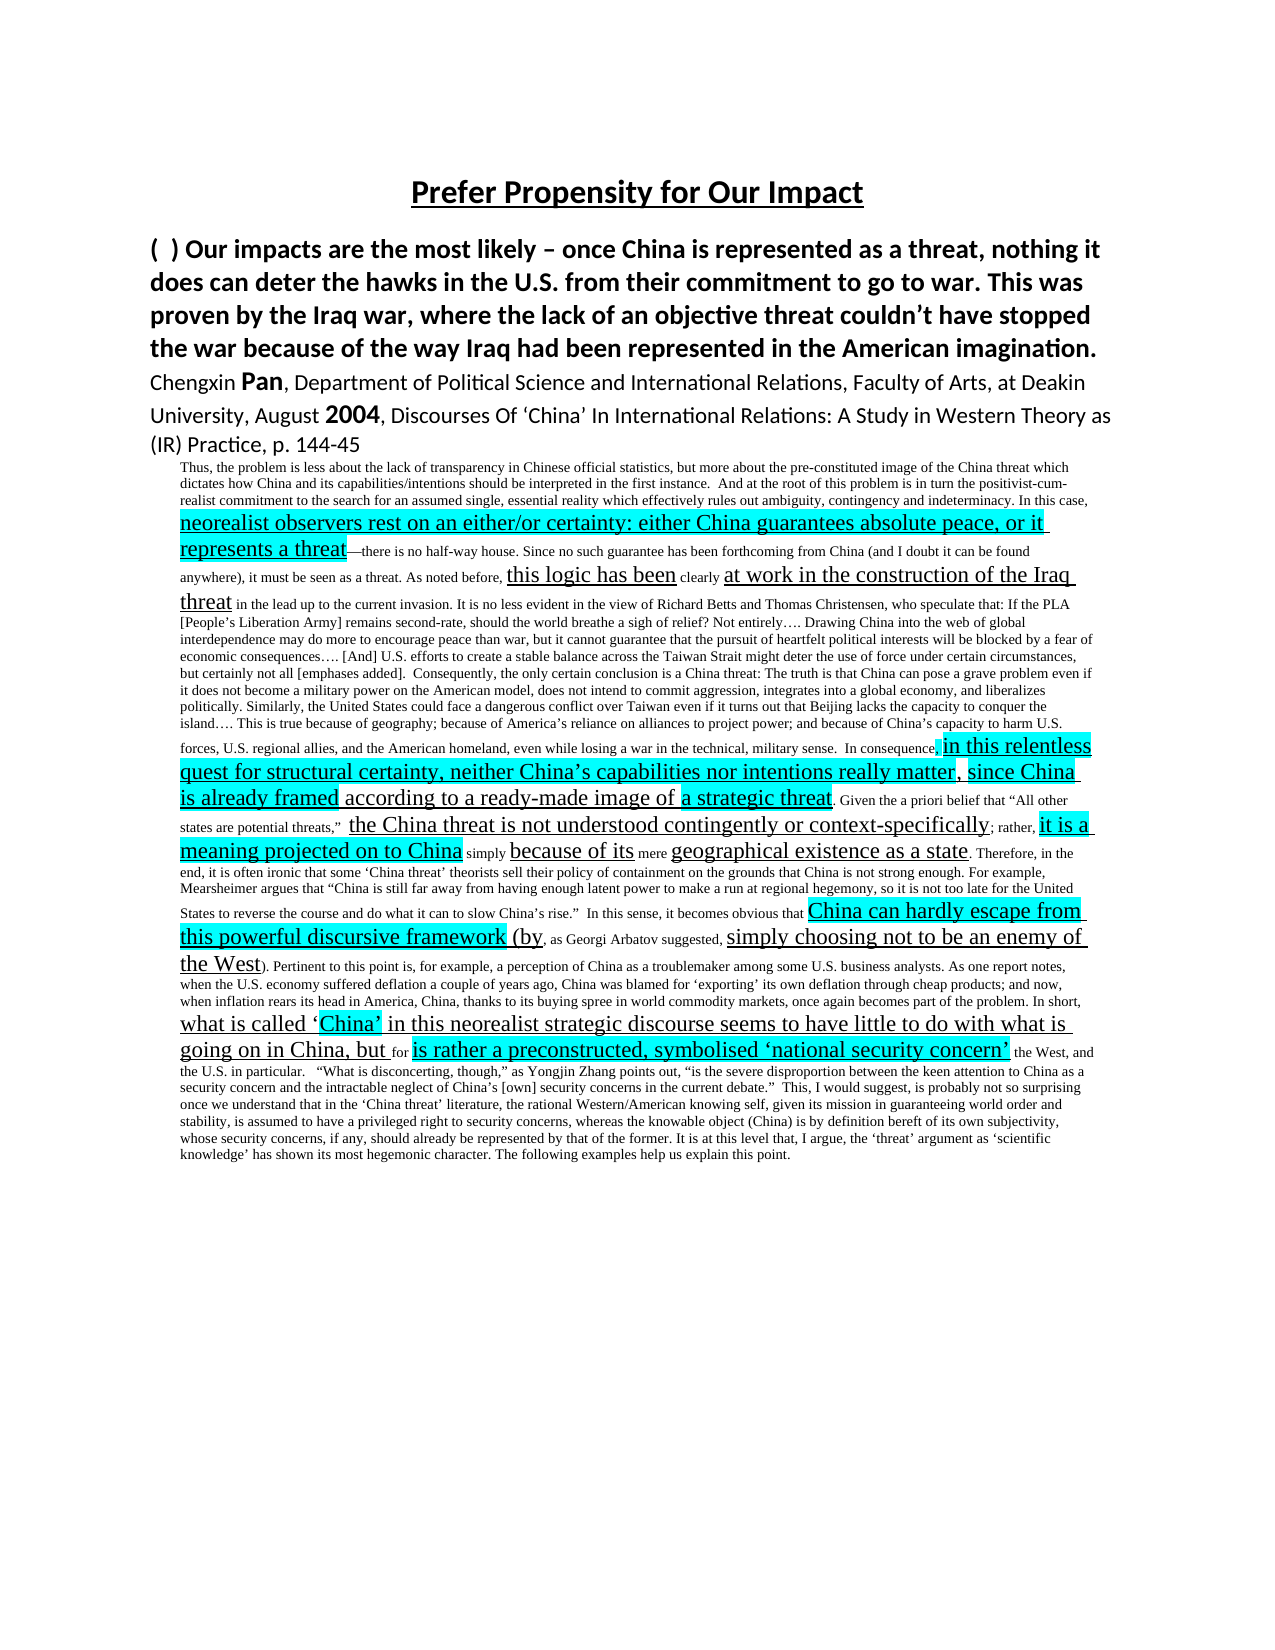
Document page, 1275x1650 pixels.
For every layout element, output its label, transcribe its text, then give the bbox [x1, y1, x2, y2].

subtitle ( ) Our impacts are the most likely – once China is represented as a threat, nothing it does can deter the hawks in the U.S. from their commitment to go to war. This was proven by the Iraq war, where the lack of an objective threat couldn’t have stopped the war because of the way Iraq had been represented in the American imagination. [150, 232, 1125, 364]
subtitle Prefer Propensity for Our Impact [150, 171, 1125, 212]
text Chengxin Pan, Department of Political Science and International Relations, Faculty of Arts, at Deakin University, August 2004, Discourses Of ‘China’ In International Relations: A Study in Western Theory as (IR) Practice, p. 144-45 [150, 364, 1125, 458]
text Thus, the problem is less about the lack of transparency in Chinese official statistics, but more about the pre-constituted image of the China threat which dictates how China and its capabilities/intentions should be interpreted in the first instance. And at the root of this problem is in turn the positivist-cum-realist commitment to the search for an assumed single, essential reality which effectively rules out ambiguity, contingency and indeterminacy. In this case, neorealist observers rest on an either/or certainty: either China guarantees absolute peace, or it represents a threat—there is no half-way house. Since no such guarantee has been forthcoming from China (and I doubt it can be found anywhere), it must be seen as a threat. As noted before, this logic has been clearly at work in the construction of the Iraq threat in the lead up to the current invasion. It is no less evident in the view of Richard Betts and Thomas Christensen, who speculate that: If the PLA [People’s Liberation Army] remains second-rate, should the world breathe a sigh of relief? Not entirely…. Drawing China into the web of global interdependence may do more to encourage peace than war, but it cannot guarantee that the pursuit of heartfelt political interests will be blocked by a fear of economic consequences…. [And] U.S. efforts to create a stable balance across the Taiwan Strait might deter the use of force under certain circumstances, but certainly not all [emphases added]. Consequently, the only certain conclusion is a China threat: The truth is that China can pose a grave problem even if it does not become a military power on the American model, does not intend to commit aggression, integrates into a global economy, and liberalizes politically. Similarly, the United States could face a dangerous conflict over Taiwan even if it turns out that Beijing lacks the capacity to conquer the island…. This is true because of geography; because of America’s reliance on alliances to project power; and because of China’s capacity to harm U.S. forces, U.S. regional allies, and the American homeland, even while losing a war in the technical, military sense. In consequence, in this relentless quest for structural certainty, neither China’s capabilities nor intentions really matter, since China is already framed according to a ready-made image of a strategic threat. Given the a priori belief that “All other states are potential threats,” the China threat is not understood contingently or context-specifically; rather, it is a meaning projected on to China simply because of its mere geographical existence as a state. Therefore, in the end, it is often ironic that some ‘China threat’ theorists sell their policy of containment on the grounds that China is not strong enough. For example, Mearsheimer argues that “China is still far away from having enough latent power to make a run at regional hegemony, so it is not too late for the United States to reverse the course and do what it can to slow China’s rise.” In this sense, it becomes obvious that China can hardly escape from this powerful discursive framework (by, as Georgi Arbatov suggested, simply choosing not to be an enemy of the West). Pertinent to this point is, for example, a perception of China as a troublemaker among some U.S. business analysts. As one report notes, when the U.S. economy suffered deflation a couple of years ago, China was blamed for ‘exporting’ its own deflation through cheap products; and now, when inflation rears its head in America, China, thanks to its buying spree in world commodity markets, once again becomes part of the problem. In short, what is called ‘China’ in this neorealist strategic discourse seems to have little to do with what is going on in China, but for is rather a preconstructed, symbolised ‘national security concern’ the West, and the U.S. in particular. “What is disconcerting, though,” as Yongjin Zhang points out, “is the severe disproportion between the keen attention to China as a security concern and the intractable neglect of China’s [own] security concerns in the current debate.” This, I would suggest, is probably not so surprising once we understand that in the ‘China threat’ literature, the rational Western/American knowing self, given its mission in guaranteeing world order and stability, is assumed to have a privileged right to security concerns, whereas the knowable object (China) is by definition bereft of its own subjectivity, whose security concerns, if any, should already be represented by that of the former. It is at this level that, I argue, the ‘threat’ argument as ‘scientific knowledge’ has shown its most hegemonic character. The following examples help us explain this point. [180, 458, 1095, 1163]
